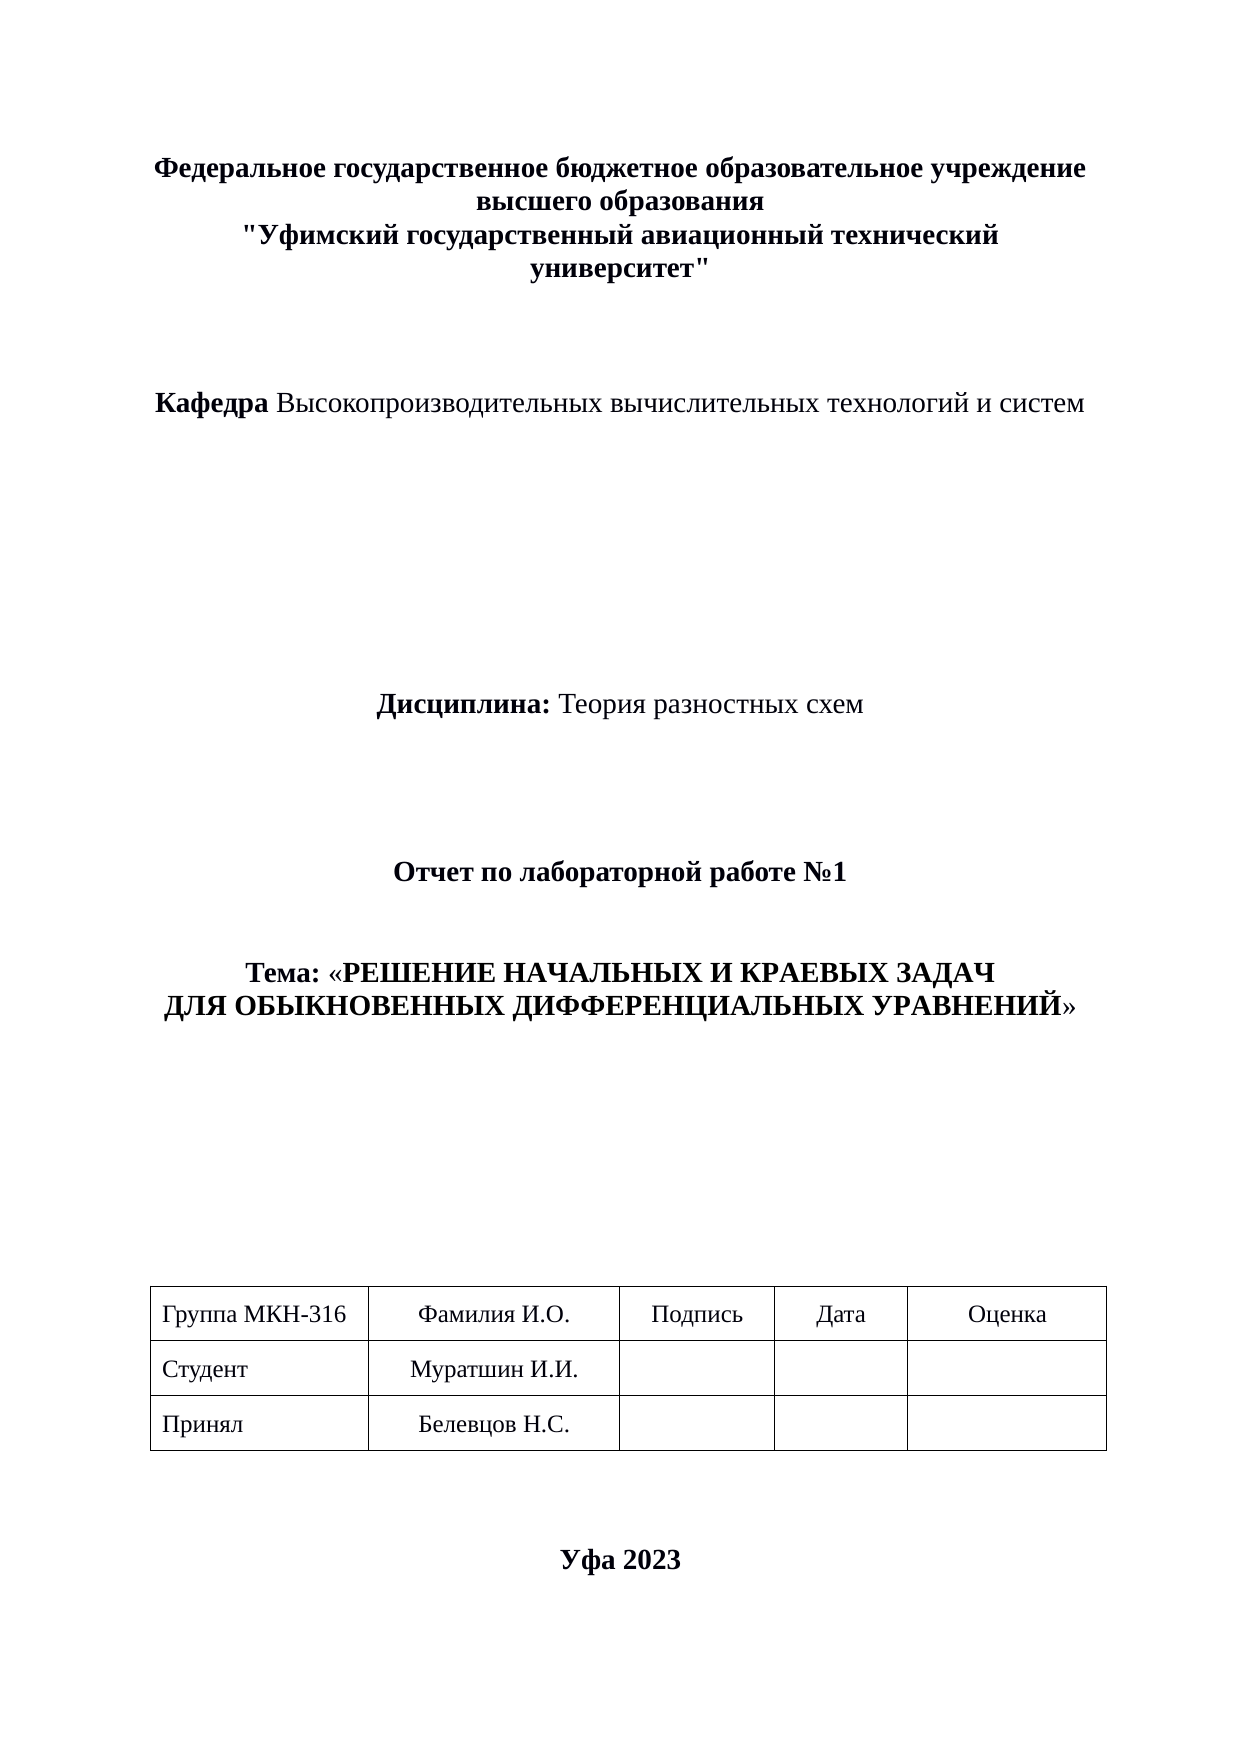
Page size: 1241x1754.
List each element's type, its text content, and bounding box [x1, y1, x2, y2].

table_header Фамилия И.О. [369, 1287, 619, 1340]
table_header Группа МКН-316 [151, 1287, 368, 1340]
text Федеральное государственное бюджетное образовательное учреждение высшего образования [150, 150, 1090, 217]
table_cell [908, 1341, 1106, 1395]
table_cell Муратшин И.И. [369, 1341, 619, 1395]
table_header Подпись [620, 1287, 774, 1340]
table_header Дата [775, 1287, 907, 1340]
text Уфа 2023 [150, 1542, 1090, 1576]
text ДЛЯ ОБЫКНОВЕННЫХ ДИФФЕРЕНЦИАЛЬНЫХ УРАВНЕНИЙ» [150, 988, 1090, 1022]
text "Уфимский государственный авиационный технический университет" [150, 217, 1090, 284]
text Кафедра Высокопроизводительных вычислительных технологий и систем [150, 385, 1090, 418]
text Тема: «РЕШЕНИЕ НАЧАЛЬНЫХ И КРАЕВЫХ ЗАДАЧ [150, 955, 1090, 988]
table_cell [620, 1341, 774, 1395]
table_cell Студент [151, 1341, 368, 1395]
table_cell Принял [151, 1396, 368, 1450]
text Дисциплина: Теория разностных схем [150, 687, 1090, 720]
table_header Оценка [908, 1287, 1106, 1340]
table_cell [620, 1396, 774, 1450]
table_cell [775, 1341, 907, 1395]
text Отчет по лабораторной работе №1 [150, 854, 1090, 888]
table_cell [908, 1396, 1106, 1450]
table_cell [775, 1396, 907, 1450]
table_cell Белевцов Н.С. [369, 1396, 619, 1450]
